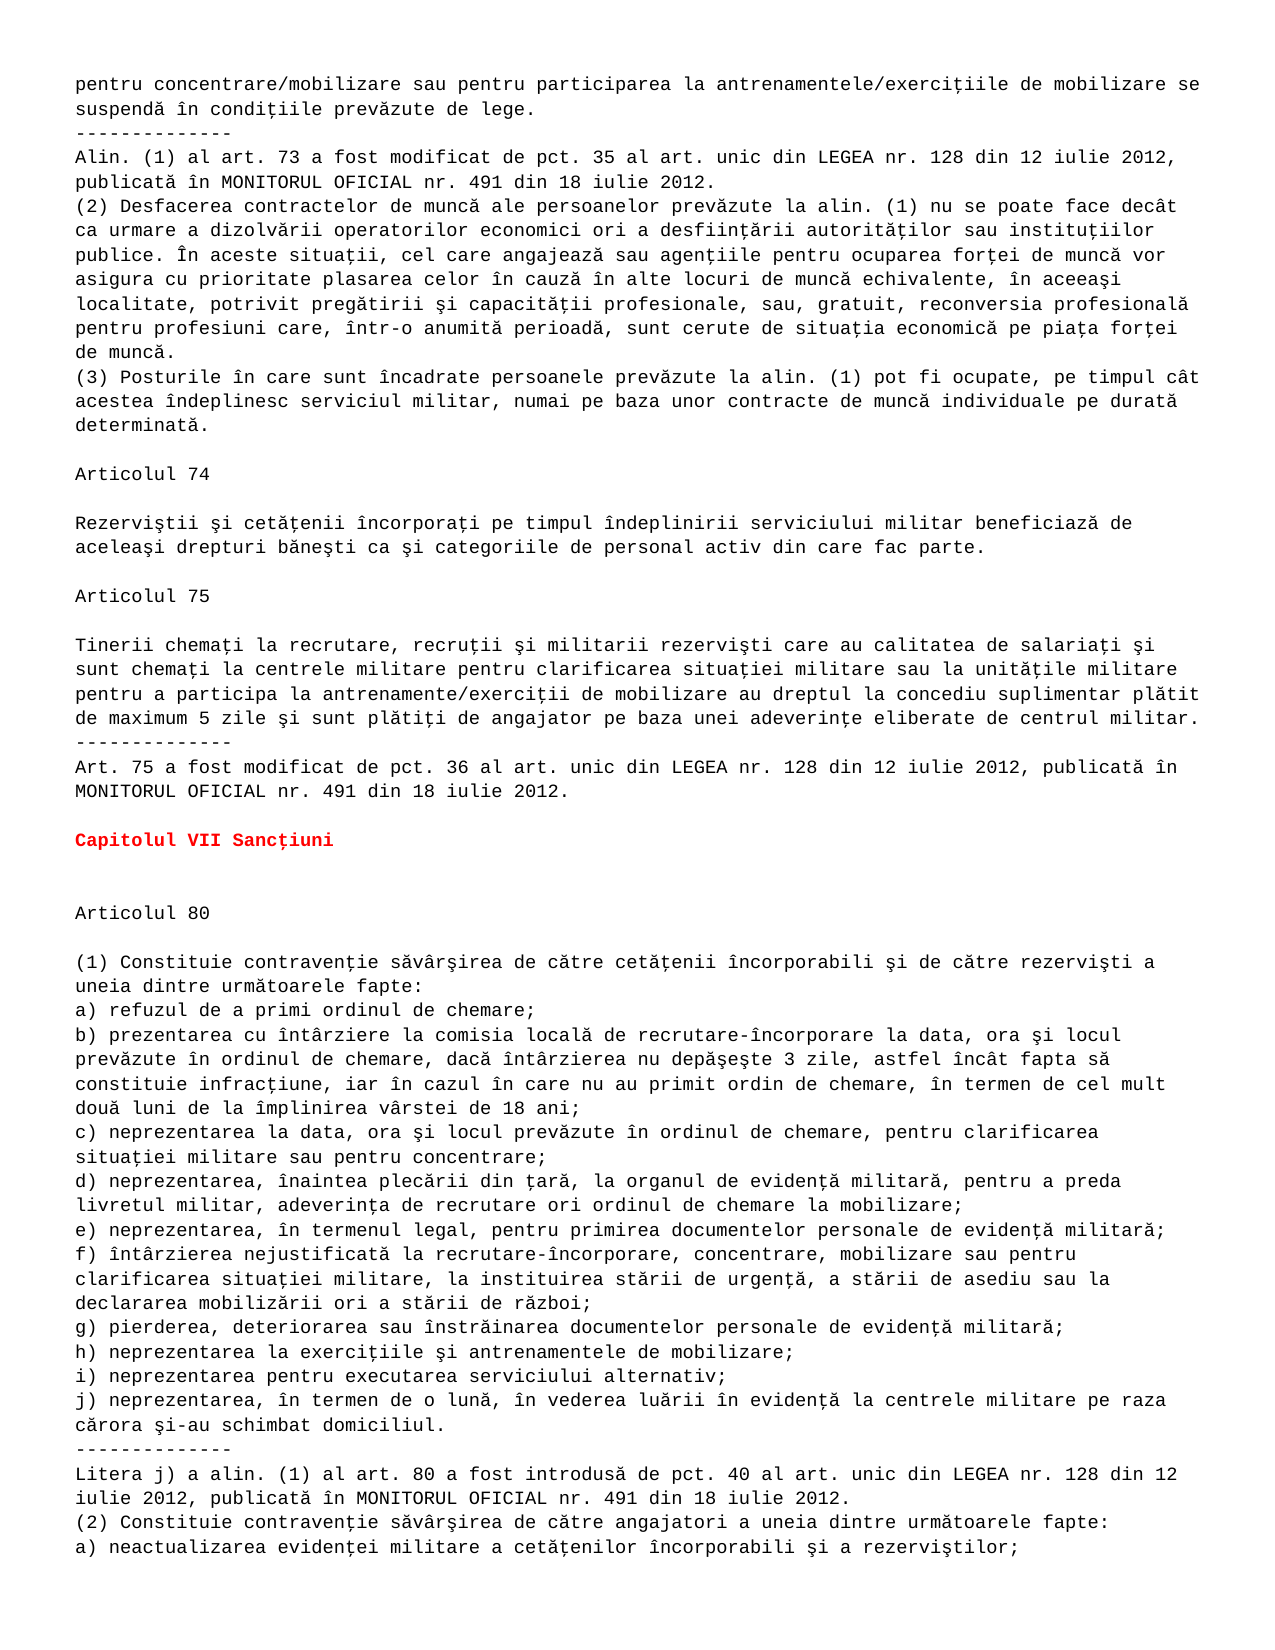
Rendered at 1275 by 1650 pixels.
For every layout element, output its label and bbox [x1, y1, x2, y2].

text [75, 75, 1200, 1559]
